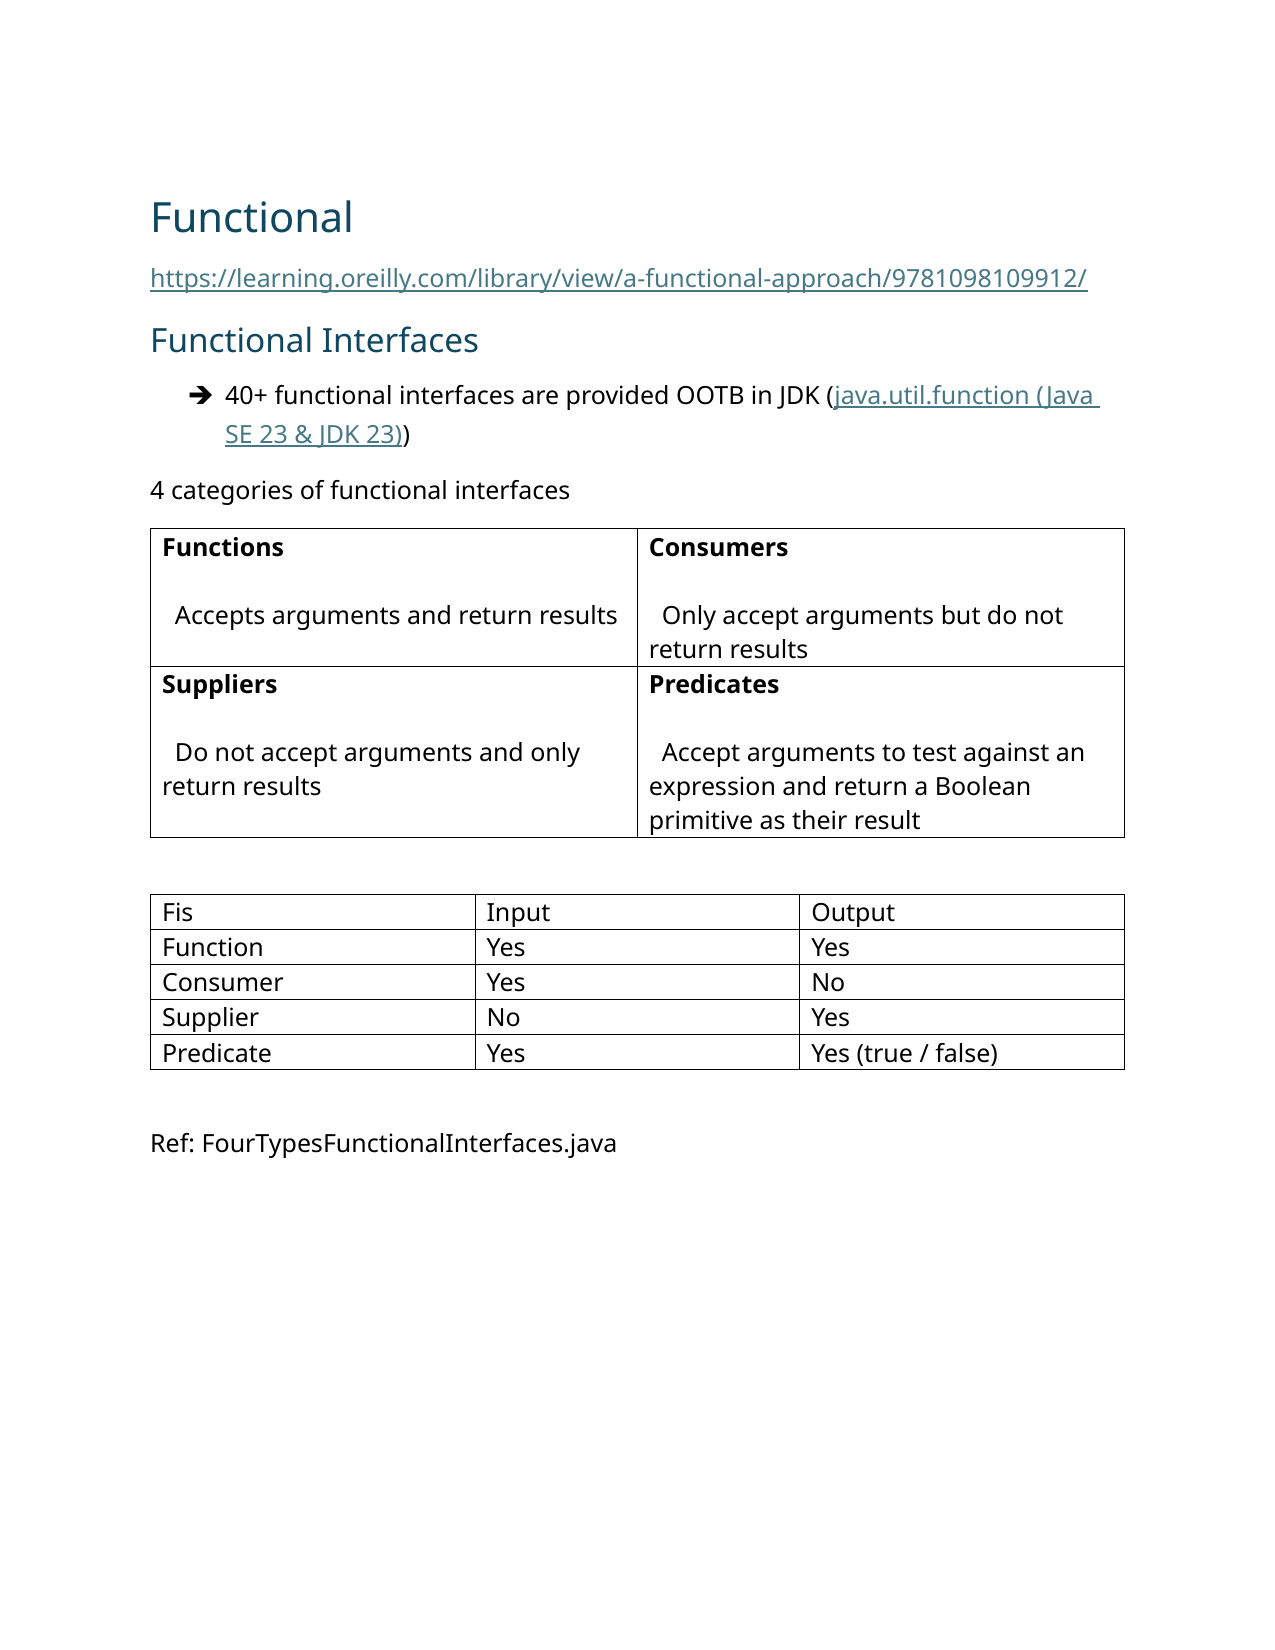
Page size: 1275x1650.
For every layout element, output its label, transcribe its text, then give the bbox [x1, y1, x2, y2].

table_cell Yes [800, 1000, 1124, 1034]
table_cell Suppliers Do not accept arguments and only return results [151, 667, 637, 837]
table_cell No [476, 1000, 799, 1034]
table_cell Yes [800, 930, 1124, 964]
table_cell Yes [476, 930, 799, 964]
table_cell Yes [476, 965, 799, 999]
subtitle Functional Interfaces [150, 317, 1125, 362]
table_cell Function [151, 930, 475, 964]
table_header Input [476, 895, 799, 929]
table_cell No [800, 965, 1124, 999]
table_cell Yes [476, 1035, 799, 1069]
text Ref: FourTypesFunctionalInterfaces.java [150, 1126, 1125, 1160]
text 4 categories of functional interfaces [150, 472, 1125, 506]
table_header Fis [151, 895, 475, 929]
table_cell Consumer [151, 965, 475, 999]
text https://learning.oreilly.com/library/view/a-functional-approach/9781098109912/ [150, 261, 1125, 295]
table_header Consumers Only accept arguments but do not return results [638, 529, 1124, 666]
table_cell Predicates Accept arguments to test against an expression and return a Boolean primitive as their result [638, 667, 1124, 837]
table_header Output [800, 895, 1124, 929]
subtitle Functional [150, 187, 1125, 244]
table_cell Supplier [151, 1000, 475, 1034]
list 40+ functional interfaces are provided OOTB in JDK (java.util.function (Java SE 23 & JDK 23)) [187, 377, 1125, 451]
table_cell Yes (true / false) [800, 1035, 1124, 1069]
table_cell Predicate [151, 1035, 475, 1069]
table_header Functions Accepts arguments and return results [151, 529, 637, 666]
